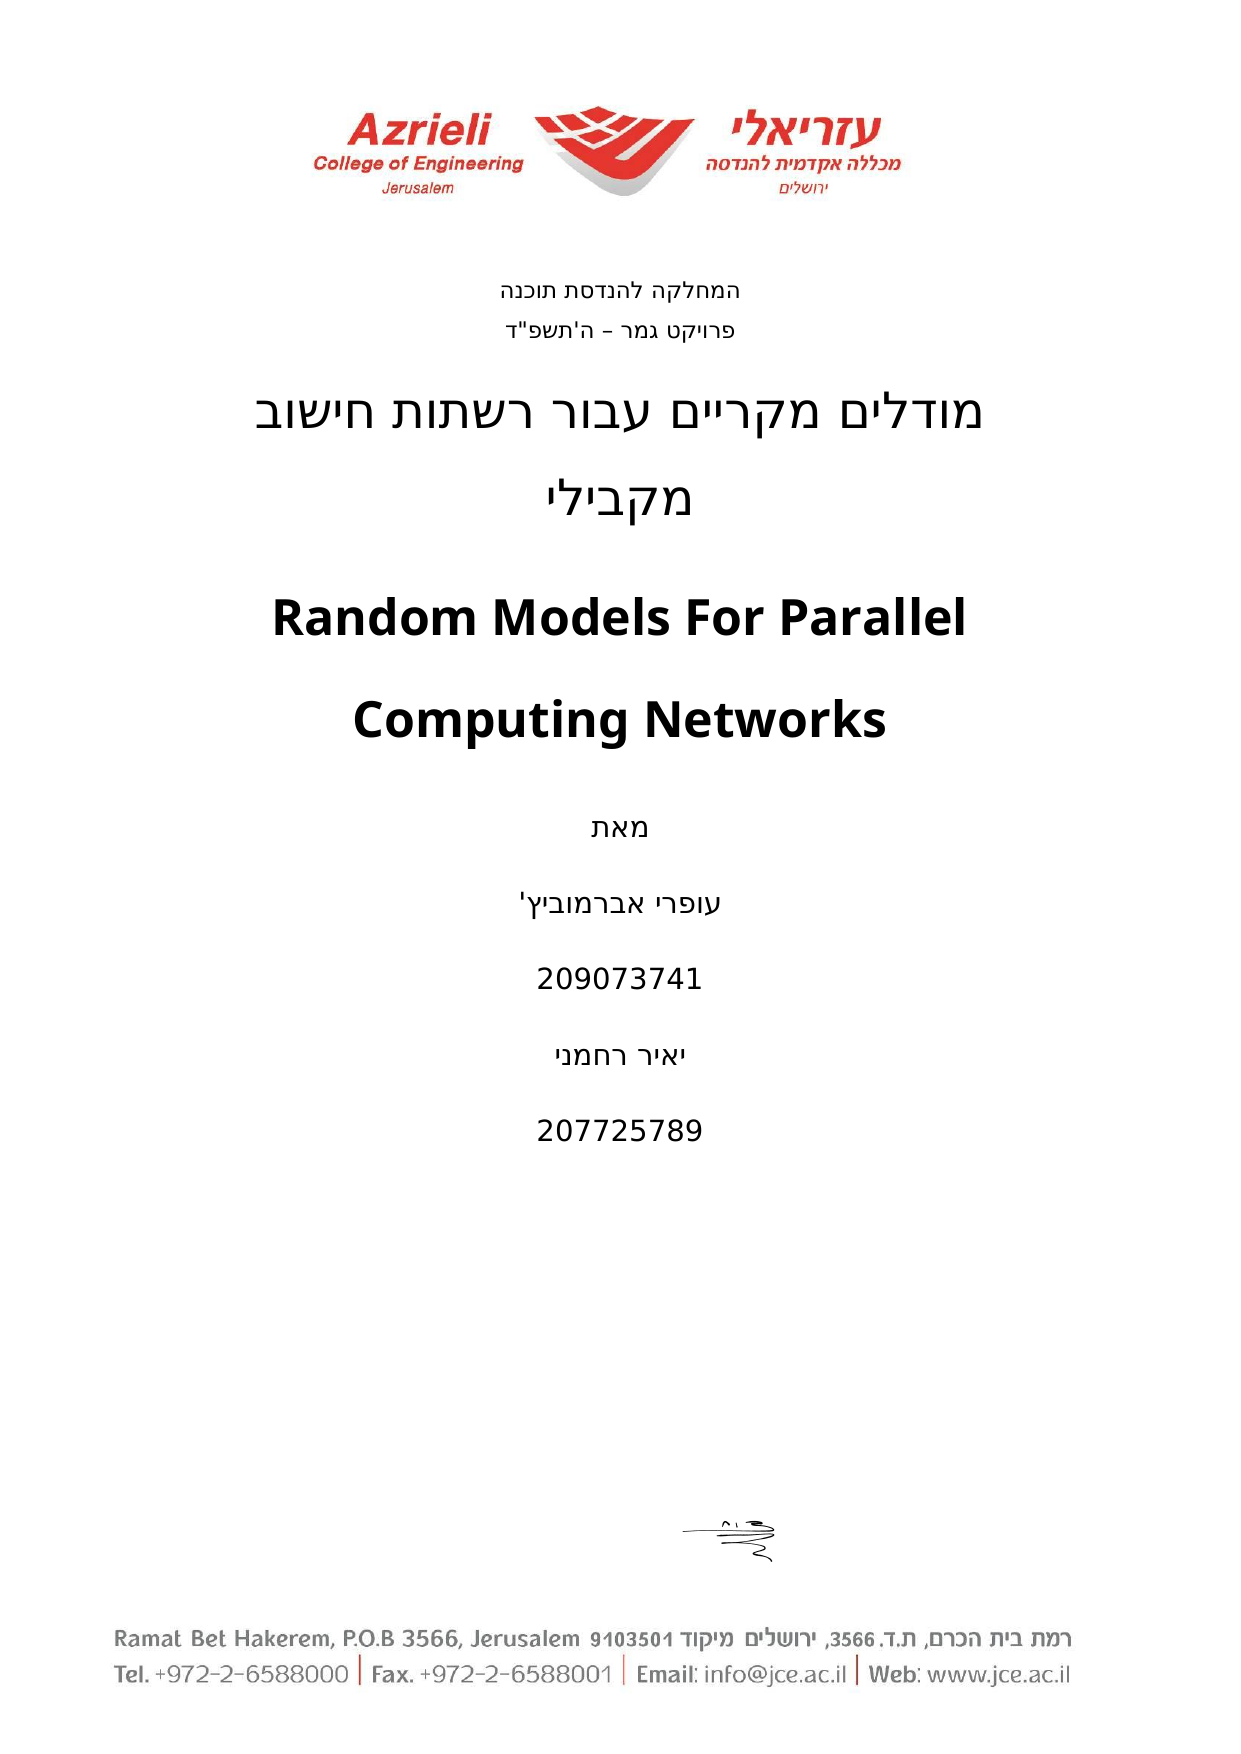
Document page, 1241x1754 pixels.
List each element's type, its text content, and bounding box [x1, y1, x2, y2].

text יאיר רחמני [177, 1039, 1063, 1073]
text פרויקט גמר – ה'תשפ"ד [177, 317, 1063, 343]
text המחלקה להנדסת תוכנה [177, 277, 1063, 303]
text 209073741 [177, 963, 1063, 997]
picture [616, 1494, 799, 1571]
picture [79, 1608, 1105, 1717]
text Random Models For Parallel Computing Networks [177, 581, 1063, 752]
text 207725789 [177, 1114, 1063, 1148]
text מאת [177, 811, 1063, 845]
text עופרי אברמוביץ' [177, 887, 1063, 921]
text מודלים מקריים עבור רשתות חישוב מקבילי [177, 382, 1063, 527]
picture [42, 44, 1173, 221]
